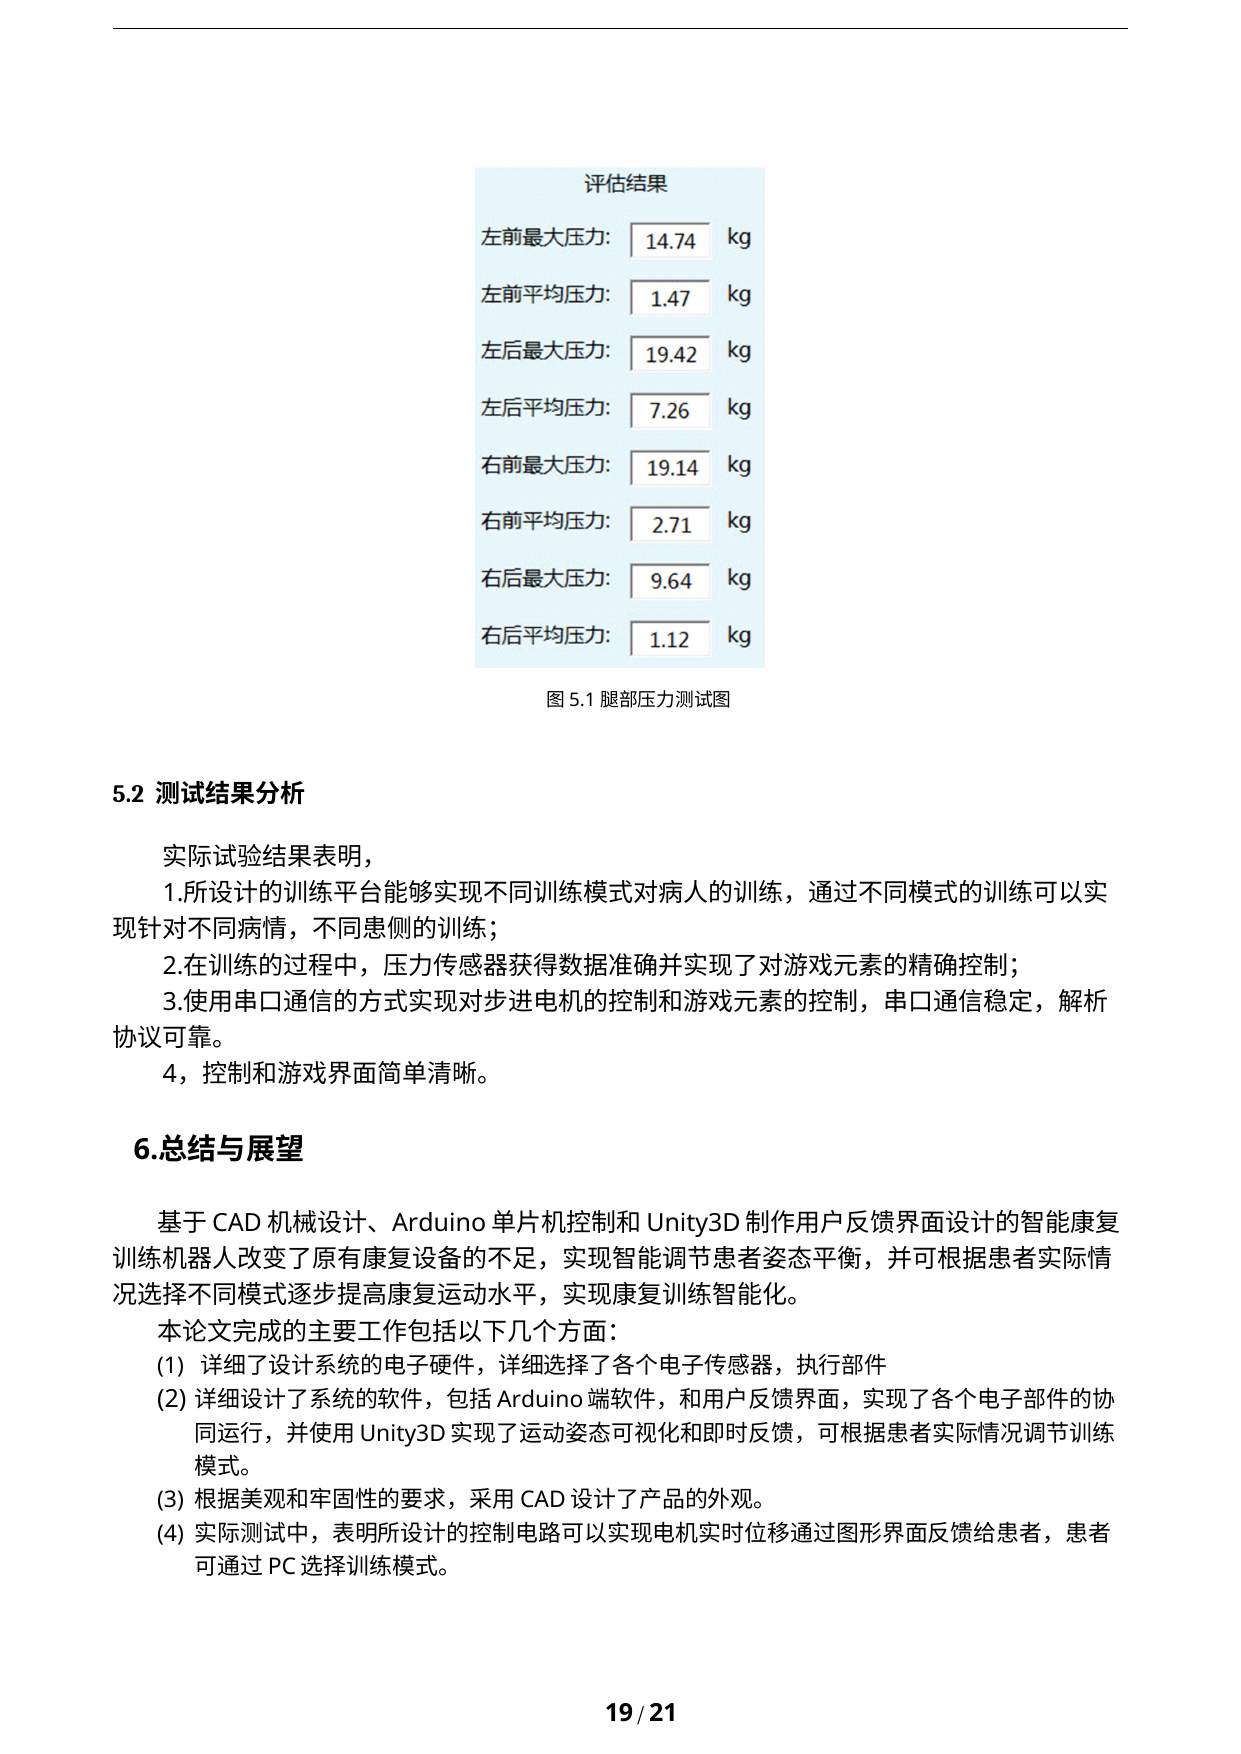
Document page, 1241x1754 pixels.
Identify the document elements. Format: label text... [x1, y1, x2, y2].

text 2.在训练的过程中，压力传感器获得数据准确并实现了对游戏元素的精确控制； [112, 945, 1128, 981]
text 3.使用串口通信的方式实现对步进电机的控制和游戏元素的控制，串口通信稳定，解析协议可靠。 [112, 981, 1128, 1054]
text 1.所设计的训练平台能够实现不同训练模式对病人的训练，通过不同模式的训练可以实现针对不同病情，不同患侧的训练； [112, 873, 1128, 945]
list 详细了设计系统的电子硬件，详细选择了各个电子传感器，执行部件 [112, 1347, 1128, 1381]
text 基于CAD机械设计、Arduino单片机控制和Unity3D制作用户反馈界面设计的智能康复训练机器人改变了原有康复设备的不足，实现智能调节患者姿态平衡，并可根据患者实际情况选择不同模式逐步提高康复运动水平，实现康复训练智能化。 [112, 1202, 1128, 1311]
text 本论文完成的主要工作包括以下几个方面： [112, 1311, 1128, 1347]
subtitle 6.总结与展望 [112, 1126, 1128, 1168]
list 根据美观和牢固性的要求，采用CAD设计了产品的外观。 [157, 1481, 1128, 1514]
text 实际试验结果表明， [112, 836, 1128, 873]
subtitle 5.2 测试结果分析 [112, 773, 1128, 809]
text 图5.1 腿部压力测试图 [112, 685, 1128, 712]
text 4，控制和游戏界面简单清晰。 [112, 1054, 1128, 1090]
list 详细设计了系统的软件，包括Arduino端软件，和用户反馈界面，实现了各个电子部件的协同运行，并使用Unity3D实现了运动姿态可视化和即时反馈，可根据患者实际情况调节训练模式。 [157, 1381, 1128, 1481]
list 实际测试中，表明所设计的控制电路可以实现电机实时位移通过图形界面反馈给患者，患者可通过PC选择训练模式。 [157, 1514, 1128, 1581]
